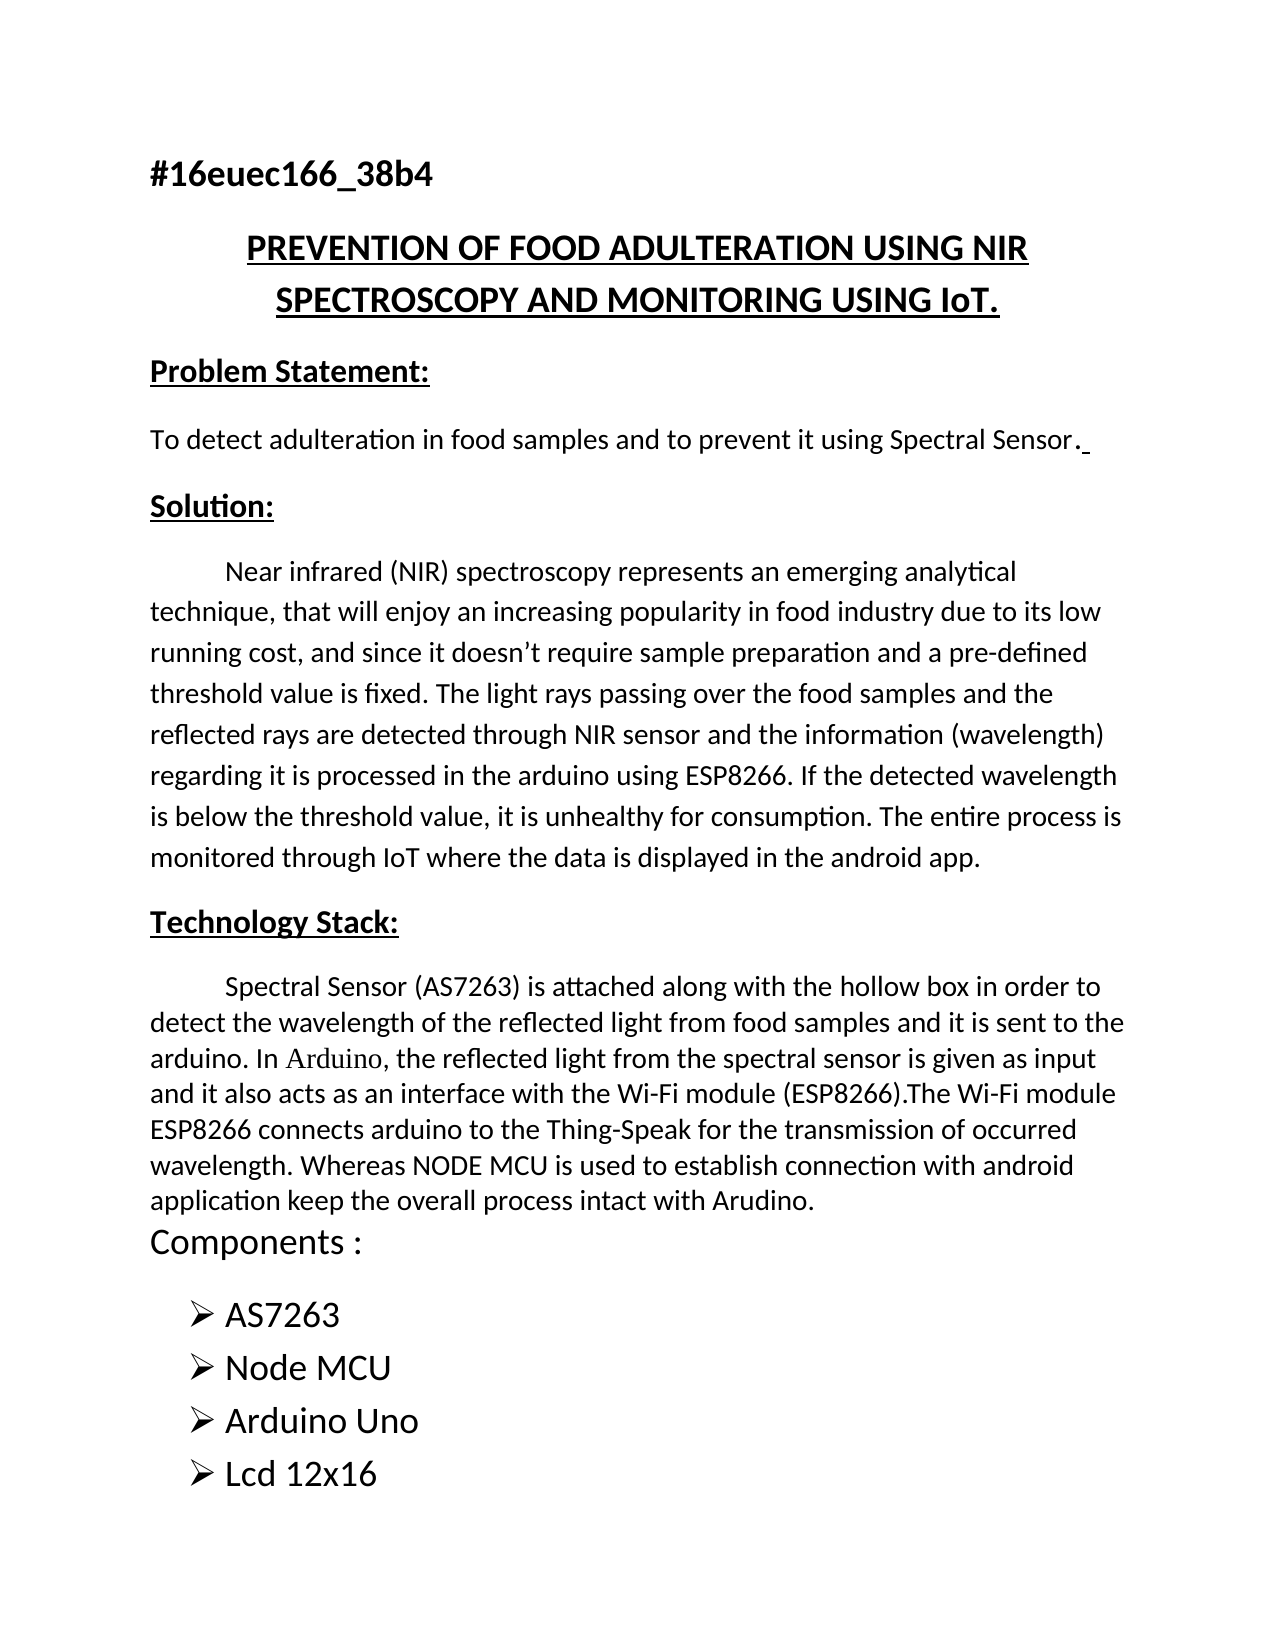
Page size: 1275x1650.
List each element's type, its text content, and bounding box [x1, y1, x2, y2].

text Near infrared (NIR) spectroscopy represents an emerging analytical technique, that will enjoy an increasing popularity in food industry due to its low running cost, and since it doesn’t require sample preparation and a pre-defined threshold value is fixed. The light rays passing over the food samples and the reflected rays are detected through NIR sensor and the information (wavelength) regarding it is processed in the arduino using ESP8266. If the detected wavelength is below the threshold value, it is unhealthy for consumption. The entire process is monitored through IoT where the data is displayed in the android app. [150, 553, 1125, 875]
text PREVENTION OF FOOD ADULTERATION USING NIR SPECTROSCOPY AND MONITORING USING IoT. [150, 223, 1125, 322]
list Lcd 12x16 [187, 1449, 1125, 1495]
list Node MCU [187, 1344, 1125, 1390]
text Problem Statement: [150, 350, 1125, 391]
text Technology Stack: [150, 901, 1125, 942]
list Arduino Uno [187, 1397, 1125, 1443]
text To detect adulteration in food samples and to prevent it using Spectral Sensor. [150, 417, 1125, 458]
list AS7263 [187, 1291, 1125, 1337]
text #16euec166_38b4 [150, 150, 1125, 196]
text Solution: [150, 485, 1125, 526]
text Spectral Sensor (AS7263) is attached along with the hollow box in order to detect the wavelength of the reflected light from food samples and it is sent to the arduino. In Arduino, the reflected light from the spectral sensor is given as input and it also acts as an interface with the Wi-Fi module (ESP8266).The Wi-Fi module ESP8266 connects arduino to the Thing-Speak for the transmission of occurred wavelength. Whereas NODE MCU is used to establish connection with android application keep the overall process intact with Arudino. [150, 968, 1125, 1218]
text Components : [150, 1218, 1125, 1264]
